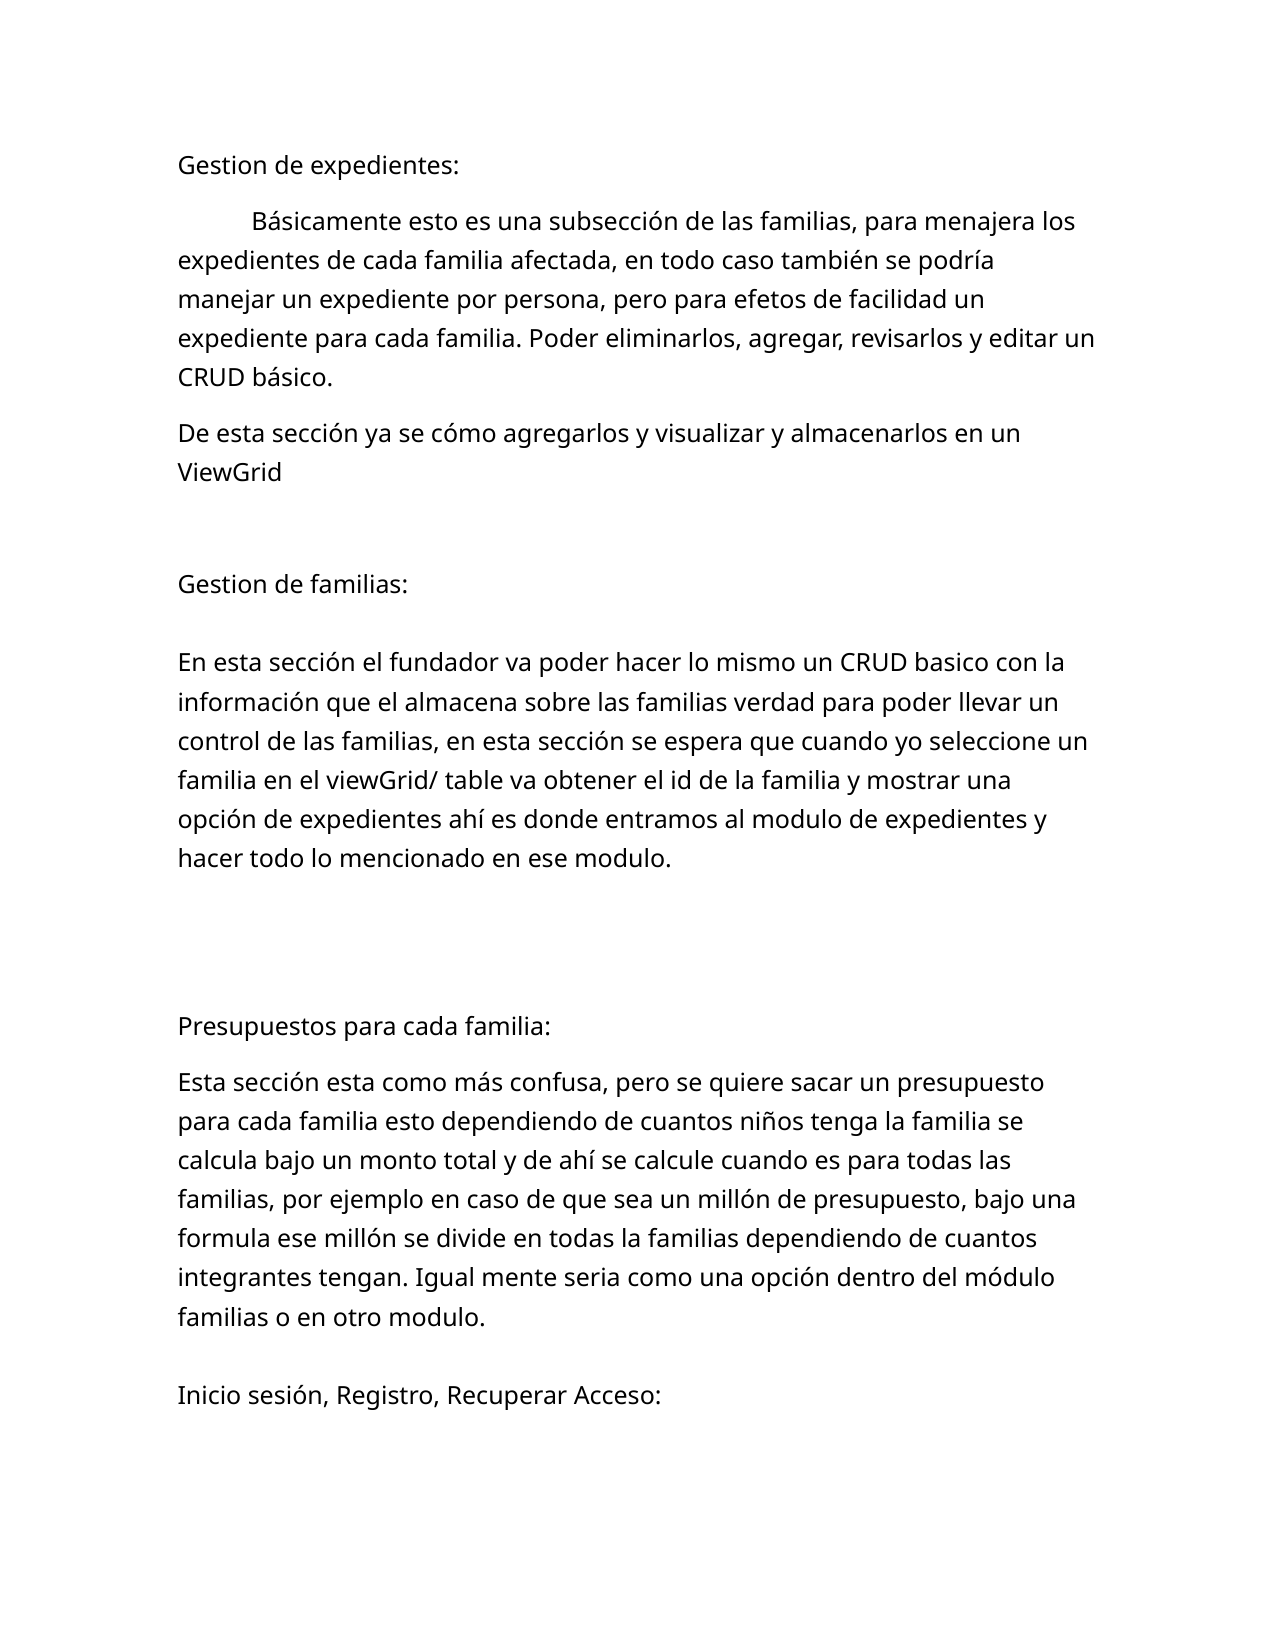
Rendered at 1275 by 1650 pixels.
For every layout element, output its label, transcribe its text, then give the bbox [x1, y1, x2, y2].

text Presupuestos para cada familia: [177, 1008, 1098, 1042]
text De esta sección ya se cómo agregarlos y visualizar y almacenarlos en un ViewGrid [177, 416, 1098, 489]
text Esta sección esta como más confusa, pero se quiere sacar un presupuesto para cada familia esto dependiendo de cuantos niños tenga la familia se calcula bajo un monto total y de ahí se calcule cuando es para todas las familias, por ejemplo en caso de que sea un millón de presupuesto, bajo una formula ese millón se divide en todas la familias dependiendo de cuantos integrantes tengan. Igual mente seria como una opción dentro del módulo familias o en otro modulo. Inicio sesión, Registro, Recuperar Acceso: [177, 1064, 1098, 1412]
text Gestion de familias: En esta sección el fundador va poder hacer lo mismo un CRUD basico con la información que el almacena sobre las familias verdad para poder llevar un control de las familias, en esta sección se espera que cuando yo seleccione un familia en el viewGrid/ table va obtener el id de la familia y mostrar una opción de expedientes ahí es donde entramos al modulo de expedientes y hacer todo lo mencionado en ese modulo. [177, 567, 1098, 875]
text Gestion de expedientes: [177, 148, 1098, 182]
text Básicamente esto es una subsección de las familias, para menajera los expedientes de cada familia afectada, en todo caso también se podría manejar un expediente por persona, pero para efetos de facilidad un expediente para cada familia. Poder eliminarlos, agregar, revisarlos y editar un CRUD básico. [177, 203, 1098, 394]
